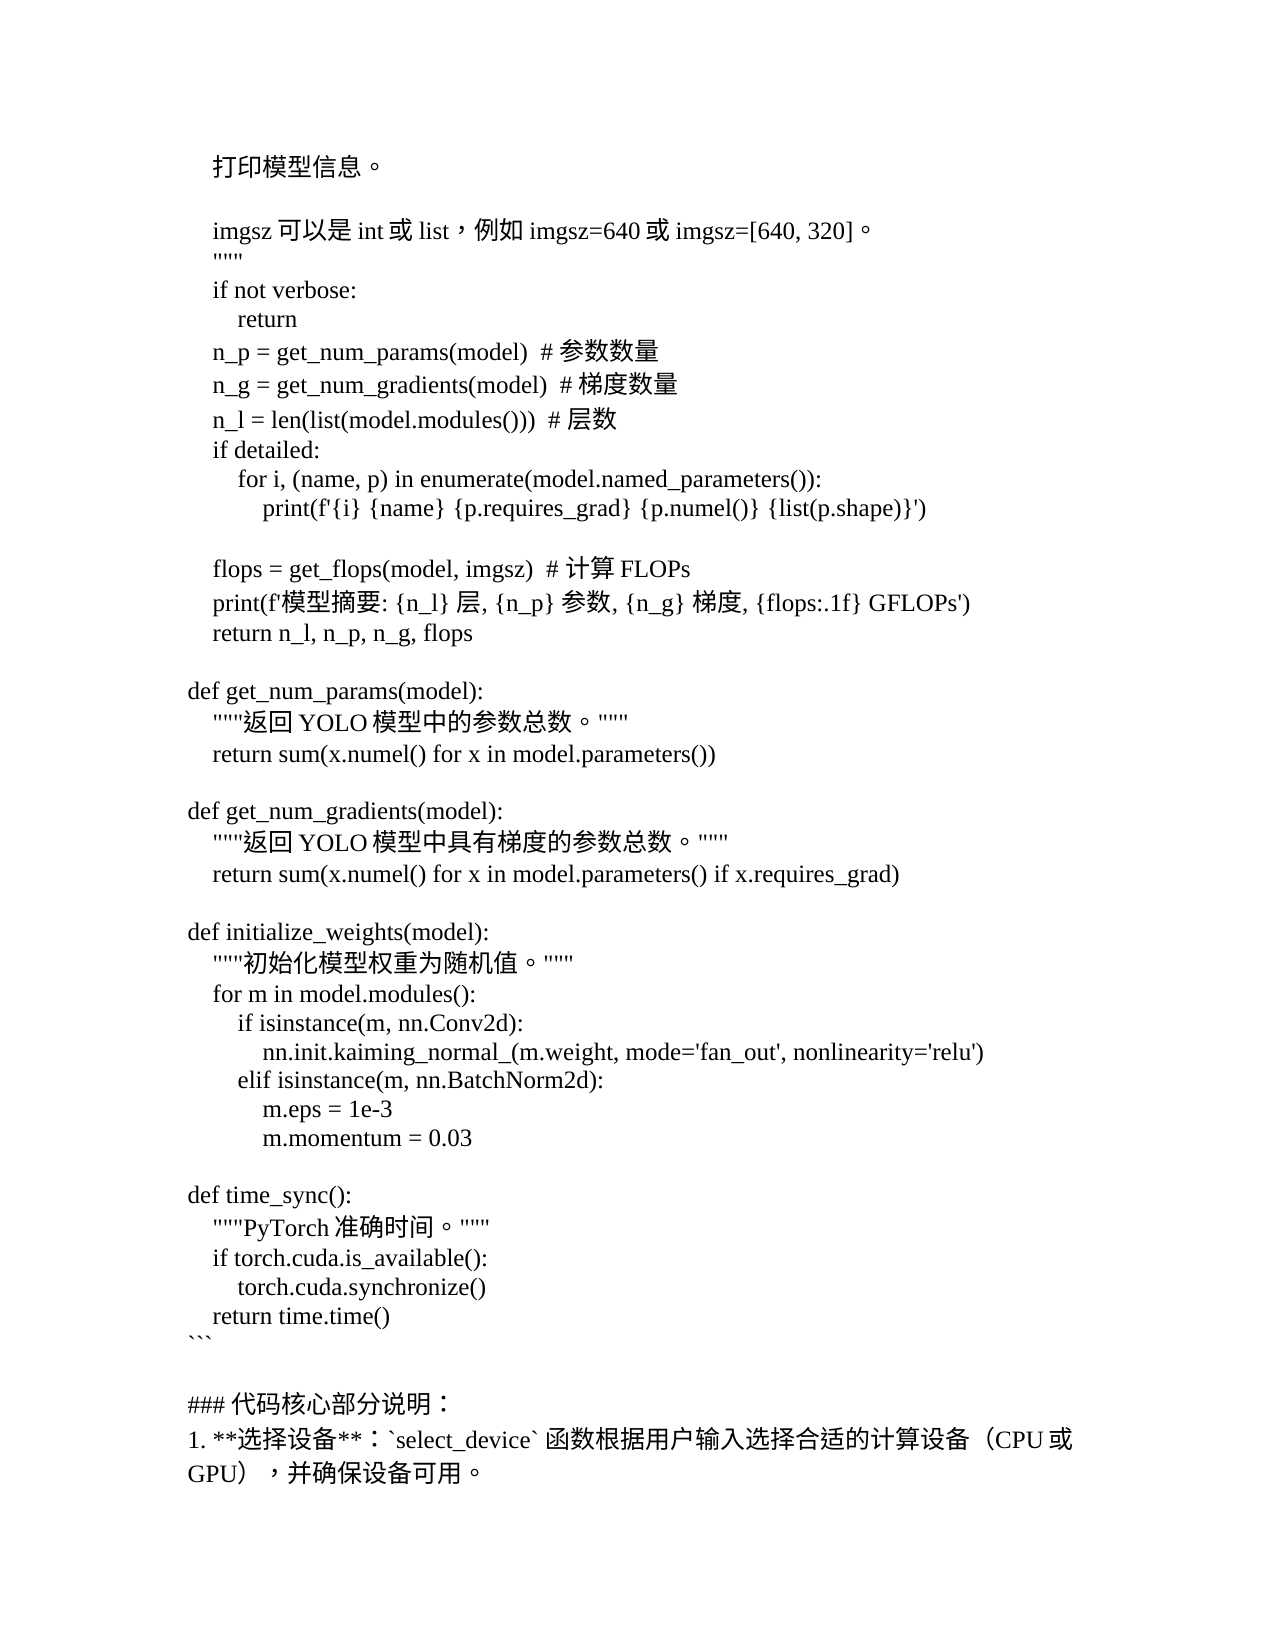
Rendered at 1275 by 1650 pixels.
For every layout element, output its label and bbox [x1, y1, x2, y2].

text [187, 150, 1087, 1489]
